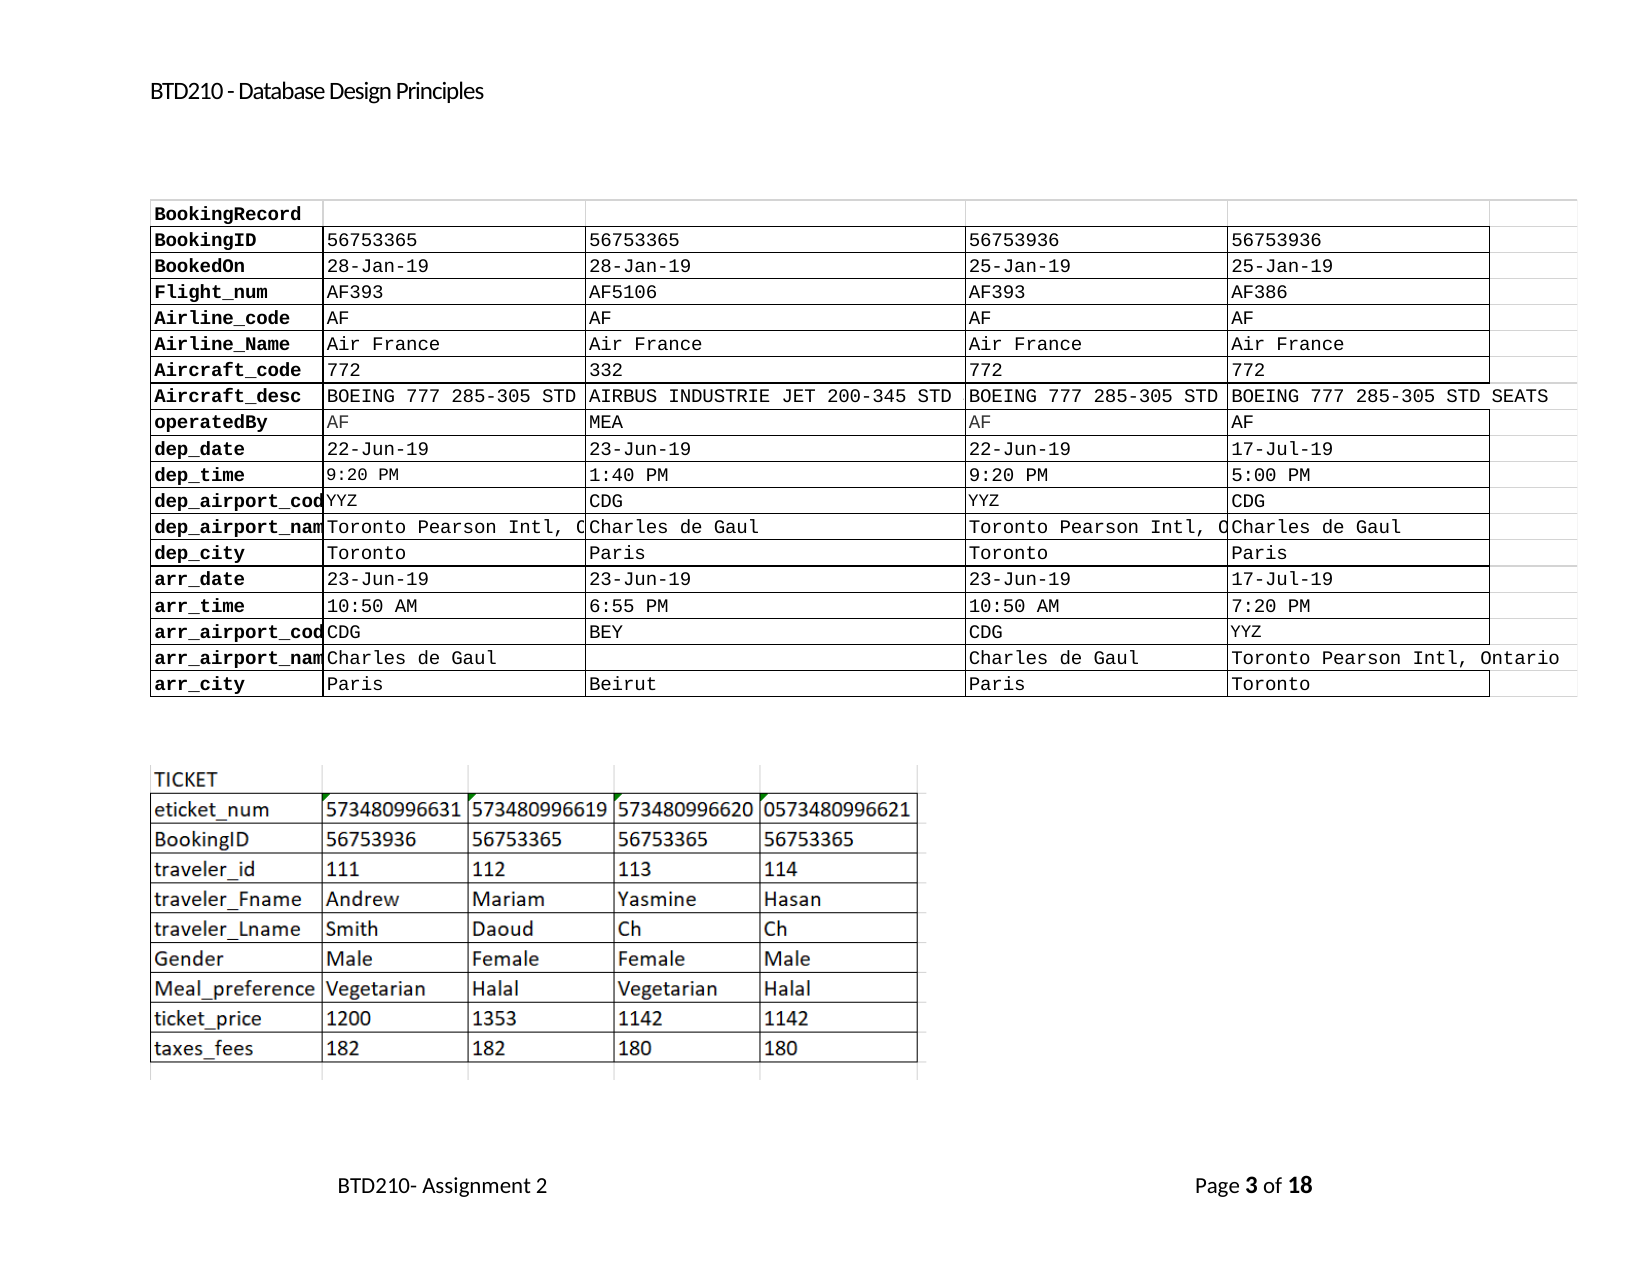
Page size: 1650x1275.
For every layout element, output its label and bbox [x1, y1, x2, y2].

picture [150, 765, 927, 1080]
